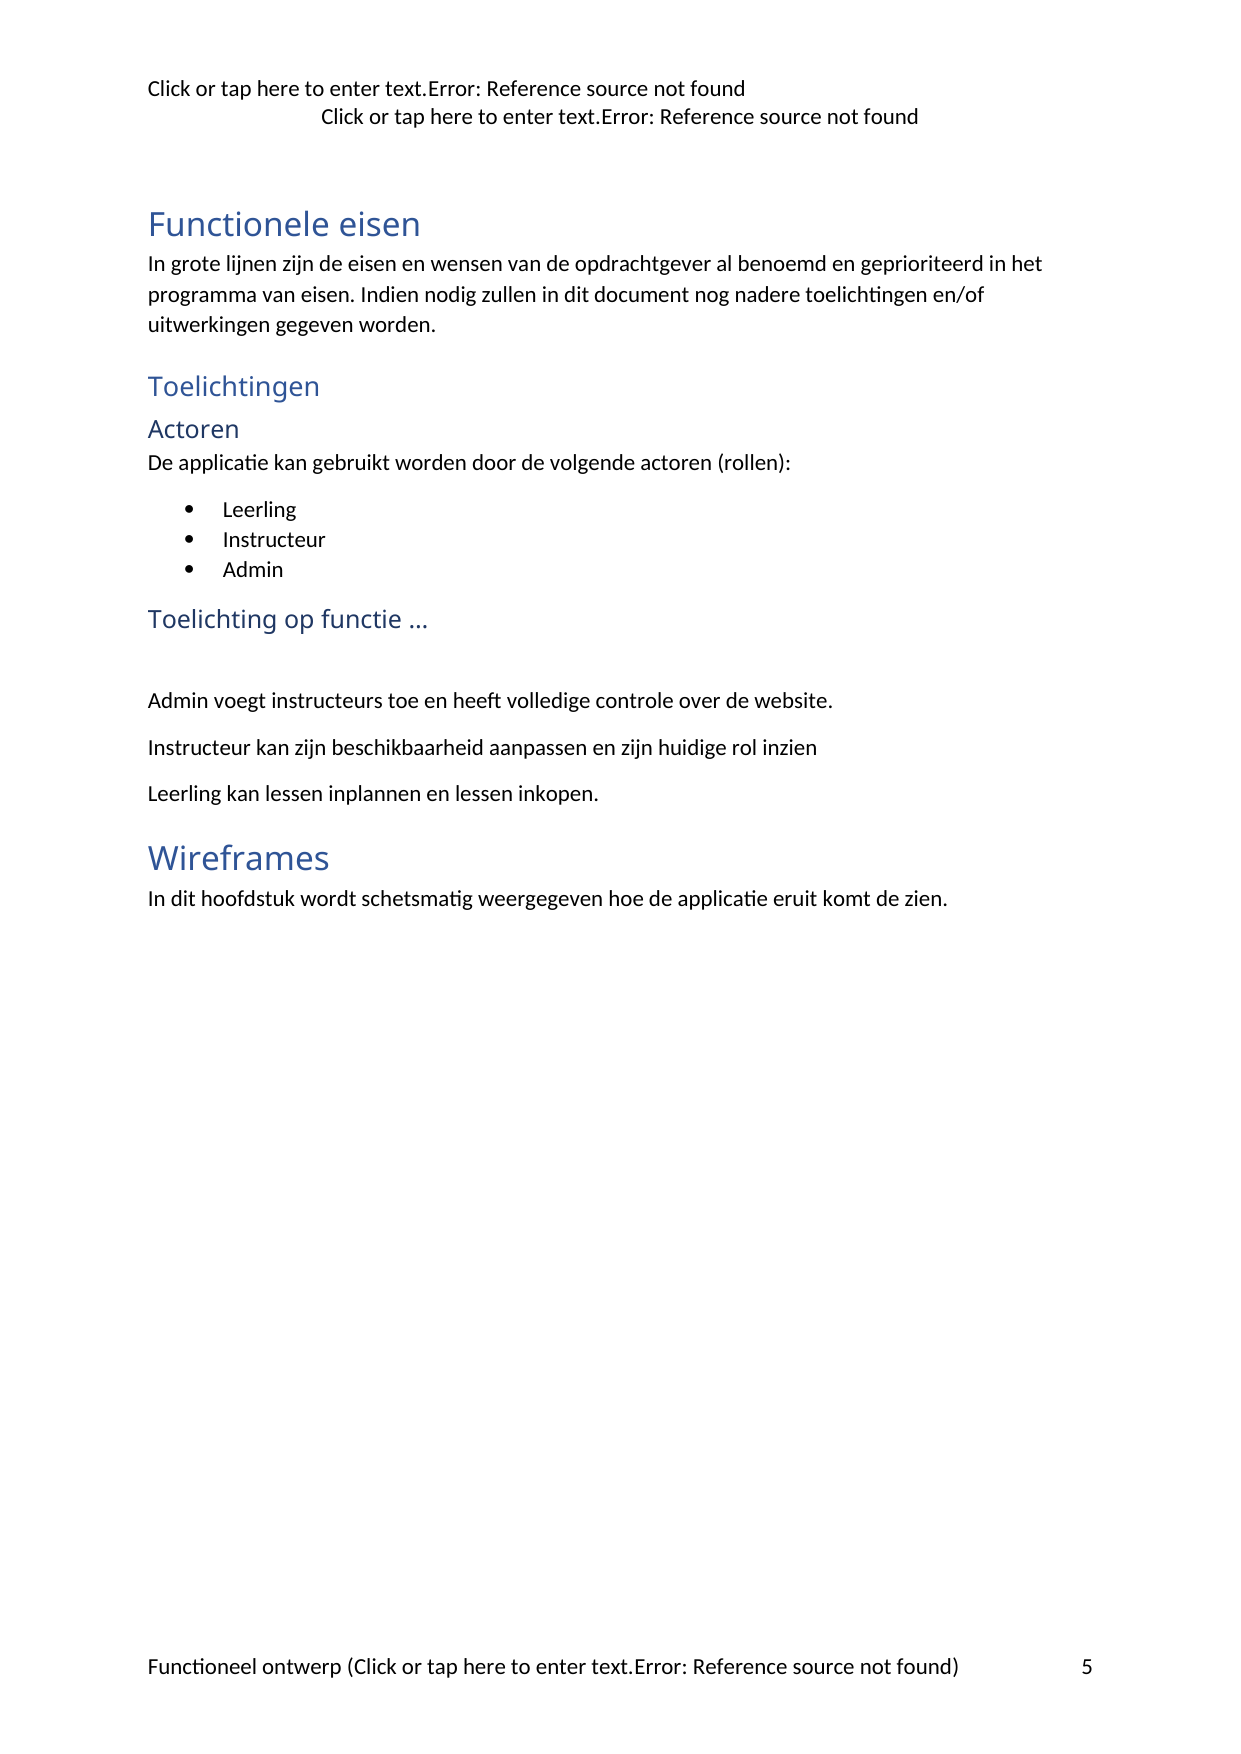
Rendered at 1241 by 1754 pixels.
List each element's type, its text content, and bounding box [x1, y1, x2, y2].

text In grote lijnen zijn de eisen en wensen van de opdrachtgever al benoemd en geprioriteerd in het programma van eisen. Indien nodig zullen in dit document nog nadere toelichtingen en/of uitwerkingen gegeven worden. [148, 249, 1093, 338]
text Instructeur kan zijn beschikbaarheid aanpassen en zijn huidige rol inzien [148, 733, 1093, 761]
subtitle Toelichtingen [148, 367, 1093, 404]
subtitle Actoren [148, 411, 1093, 445]
list Leerling [185, 495, 1093, 523]
text In dit hoofdstuk wordt schetsmatig weergegeven hoe de applicatie eruit komt de zien. [148, 884, 1093, 912]
subtitle Toelichting op functie … [148, 602, 1093, 636]
list Instructeur [185, 525, 1093, 553]
text Admin voegt instructeurs toe en heeft volledige controle over de website. [148, 686, 1093, 714]
subtitle Functionele eisen [148, 201, 1093, 246]
subtitle Wireframes [148, 835, 1093, 880]
text De applicatie kan gebruikt worden door de volgende actoren (rollen): [148, 448, 1093, 476]
text Leerling kan lessen inplannen en lessen inkopen. [148, 779, 1093, 808]
list Admin [185, 555, 1093, 583]
